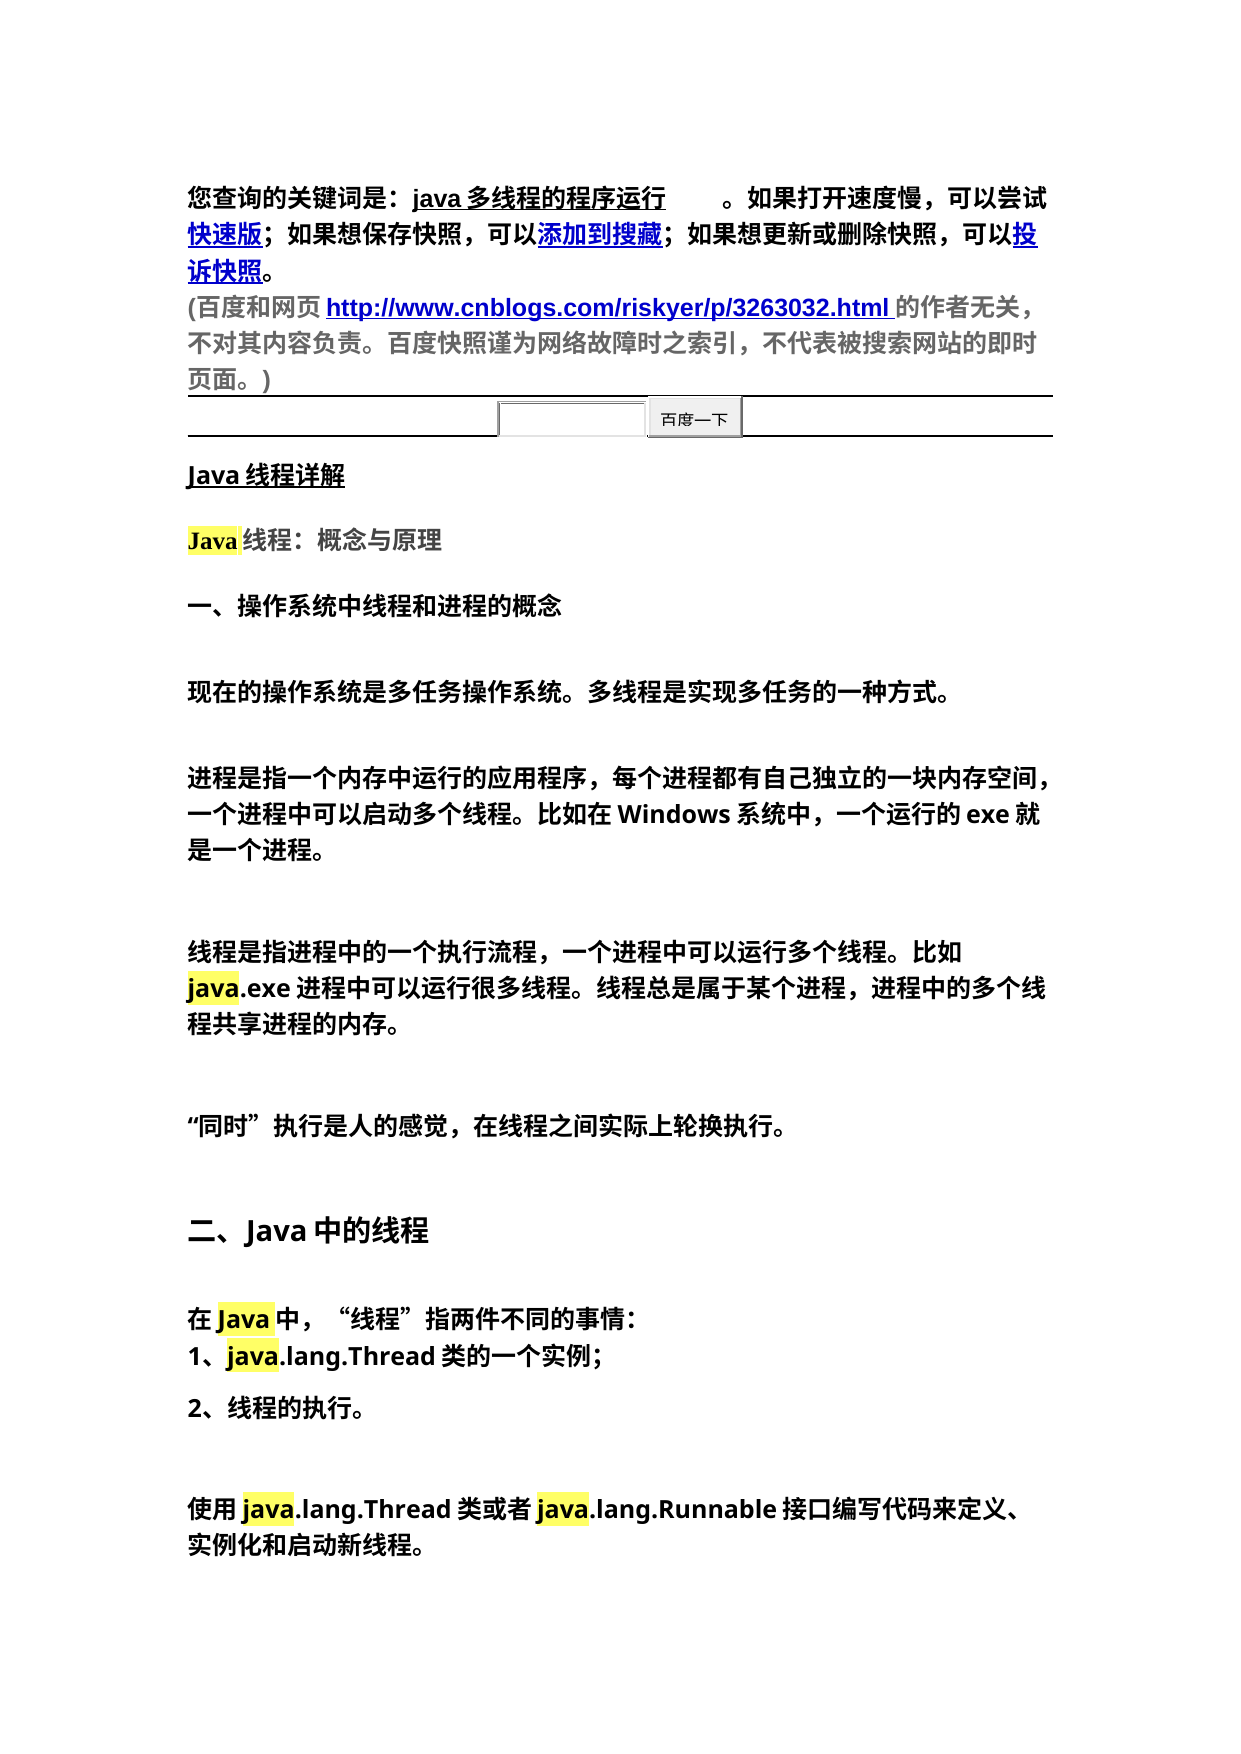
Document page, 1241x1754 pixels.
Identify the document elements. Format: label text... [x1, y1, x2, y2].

text 现在的操作系统是多任务操作系统。多线程是实现多任务的一种方式。 [187, 638, 1053, 708]
text Java线程：概念与原理 [187, 521, 1053, 557]
text 在Java中，“线程”指两件不同的事情： 1、java.lang.Thread类的一个实例； [187, 1266, 1053, 1372]
text “同时”执行是人的感觉，在线程之间实际上轮换执行。 [187, 1106, 1053, 1142]
text 线程是指进程中的一个执行流程，一个进程中可以运行多个线程。比如java.exe进程中可以运行很多线程。线程总是属于某个进程，进程中的多个线程共享进程的内存。 [187, 932, 1053, 1041]
text 二、Java中的线程 [187, 1208, 1053, 1250]
text 一、操作系统中线程和进程的概念 [187, 586, 1053, 622]
text 使用java.lang.Thread类或者java.lang.Runnable接口编写代码来定义、实例化和启动新线程。 [187, 1489, 1053, 1562]
text 进程是指一个内存中运行的应用程序，每个进程都有自己独立的一块内存空间，一个进程中可以启动多个线程。比如在Windows系统中，一个运行的exe就是一个进程。 [187, 724, 1053, 867]
text (百度和网页http://www.cnblogs.com/riskyer/p/3263032.html的作者无关，不对其内容负责。百度快照谨为网络故障时之索引，不代表被搜索网站的即时页面。) [187, 287, 1053, 396]
text 2、线程的执行。 [187, 1388, 1053, 1424]
text 您查询的关键词是：java多线程的程序运行顺序 。如果打开速度慢，可以尝试快速版；如果想保存快照，可以添加到搜藏；如果想更新或删除快照，可以投诉快照。 [187, 150, 1053, 287]
text Java线程详解 [187, 438, 1053, 492]
